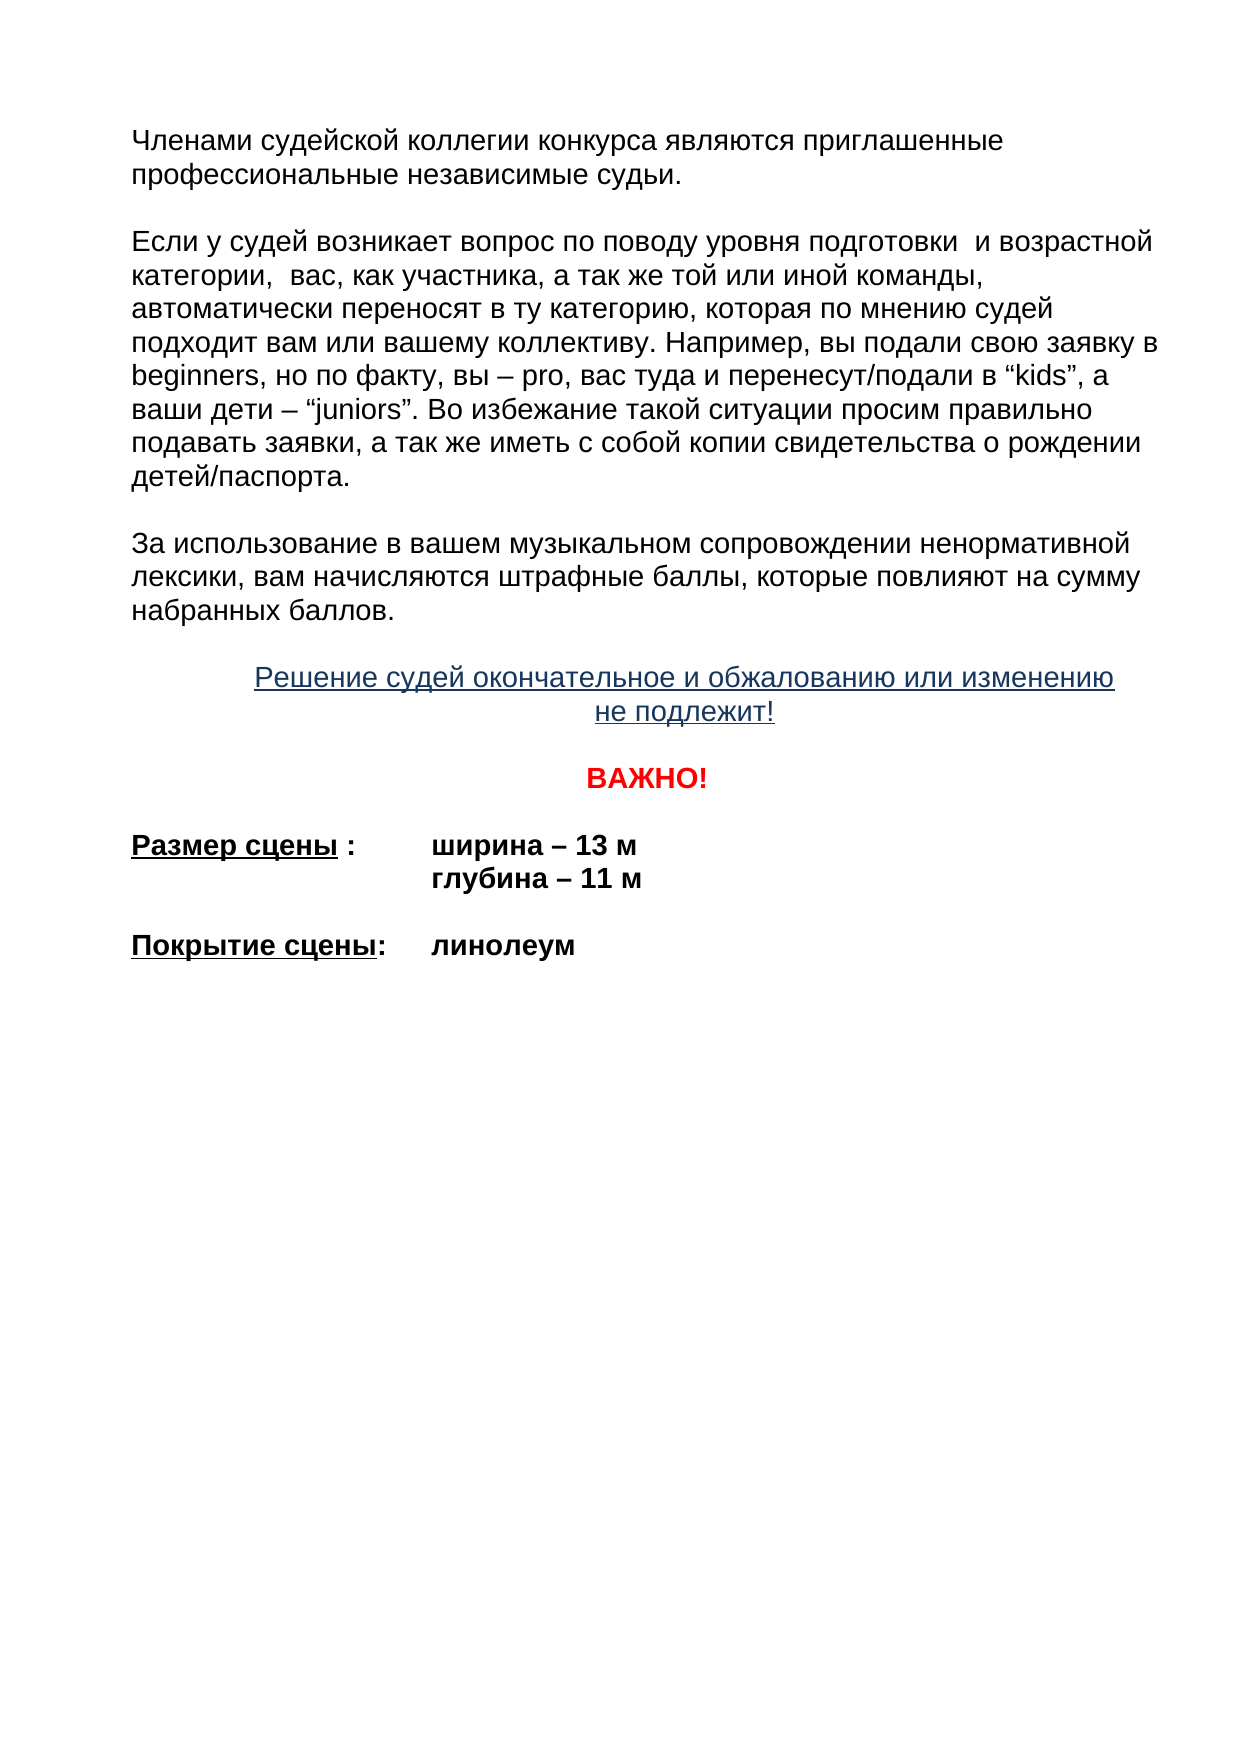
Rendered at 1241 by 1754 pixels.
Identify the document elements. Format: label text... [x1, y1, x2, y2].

text глубина – 11 м [131, 861, 1162, 895]
text За использование в вашем музыкальном сопровождении ненормативной лексики, вам начисляются штрафные баллы, которые повлияют на сумму набранных баллов. [131, 526, 1162, 626]
text не подлежит! [206, 693, 1162, 727]
text Если у судей возникает вопрос по поводу уровня подготовки и возрастной категории, вас, как участника, а так же той или иной команды, автоматически переносят в ту категорию, которая по мнению судей подходит вам или вашему коллективу. Например, вы подали свою заявку в beginners, но по факту, вы – pro, вас туда и перенесут/подали в “kids”, а ваши дети – “juniors”. Во избежание такой ситуации просим правильно подавать заявки, а так же иметь с собой копии свидетельства о рождении детей/паспорта. [131, 224, 1162, 492]
text ВАЖНО! [131, 761, 1162, 794]
text Членами судейской коллегии конкурса являются приглашенные профессиональные независимые судьи. [131, 123, 1162, 190]
text Покрытие сцены: линолеум [131, 928, 1162, 962]
text Решение судей окончательное и обжалованию или изменению [206, 660, 1162, 693]
text Размер сцены : ширина – 13 м [131, 828, 1162, 861]
